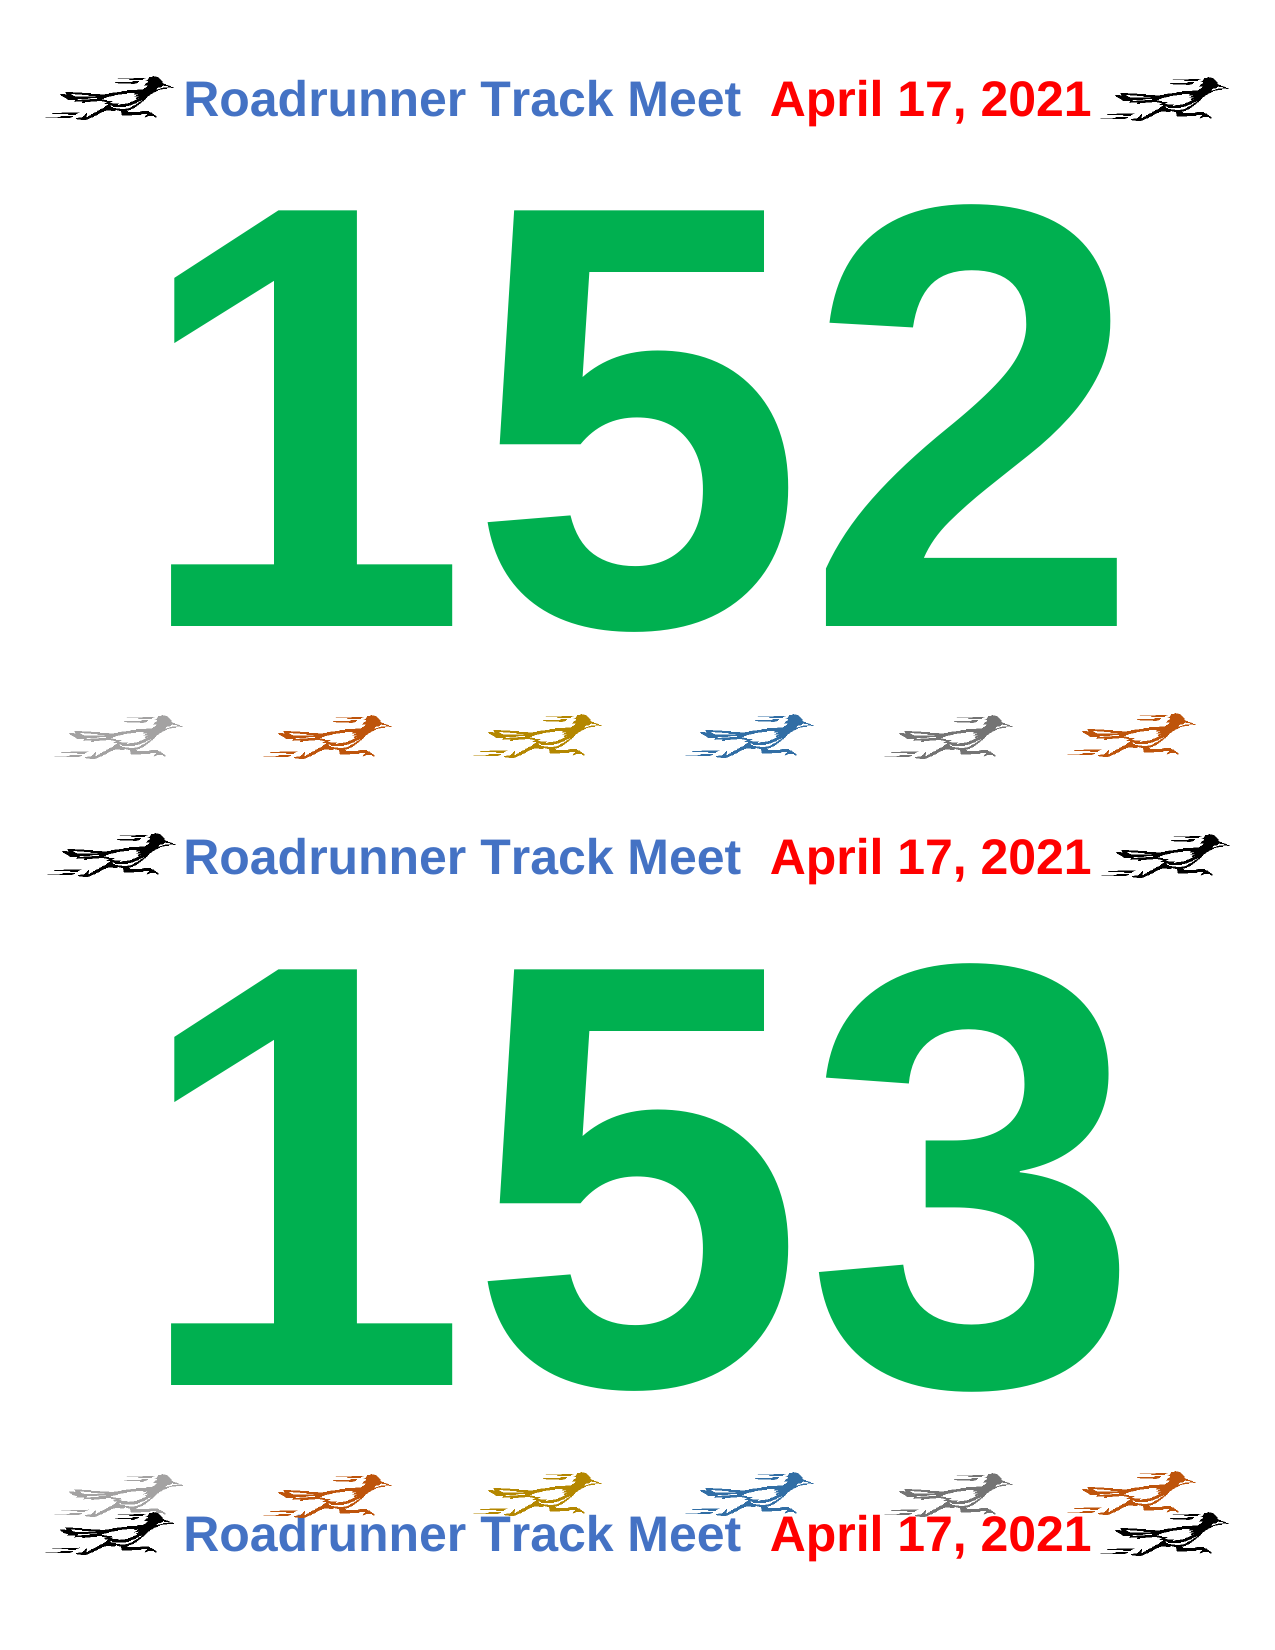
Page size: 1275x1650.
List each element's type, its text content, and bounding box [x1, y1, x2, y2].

text Roadrunner Track Meet April 17, 2021 [75, 1510, 1200, 1562]
text 153 [75, 885, 1200, 1510]
picture [1098, 75, 1231, 123]
text Roadrunner Track Meet April 17, 2021 [75, 833, 1200, 885]
picture [43, 1510, 176, 1557]
text 152 [75, 127, 1200, 752]
picture [1098, 1510, 1231, 1558]
picture [1100, 832, 1232, 880]
picture [45, 832, 178, 879]
text Roadrunner Track Meet April 17, 2021 [75, 75, 1200, 127]
picture [43, 75, 176, 122]
